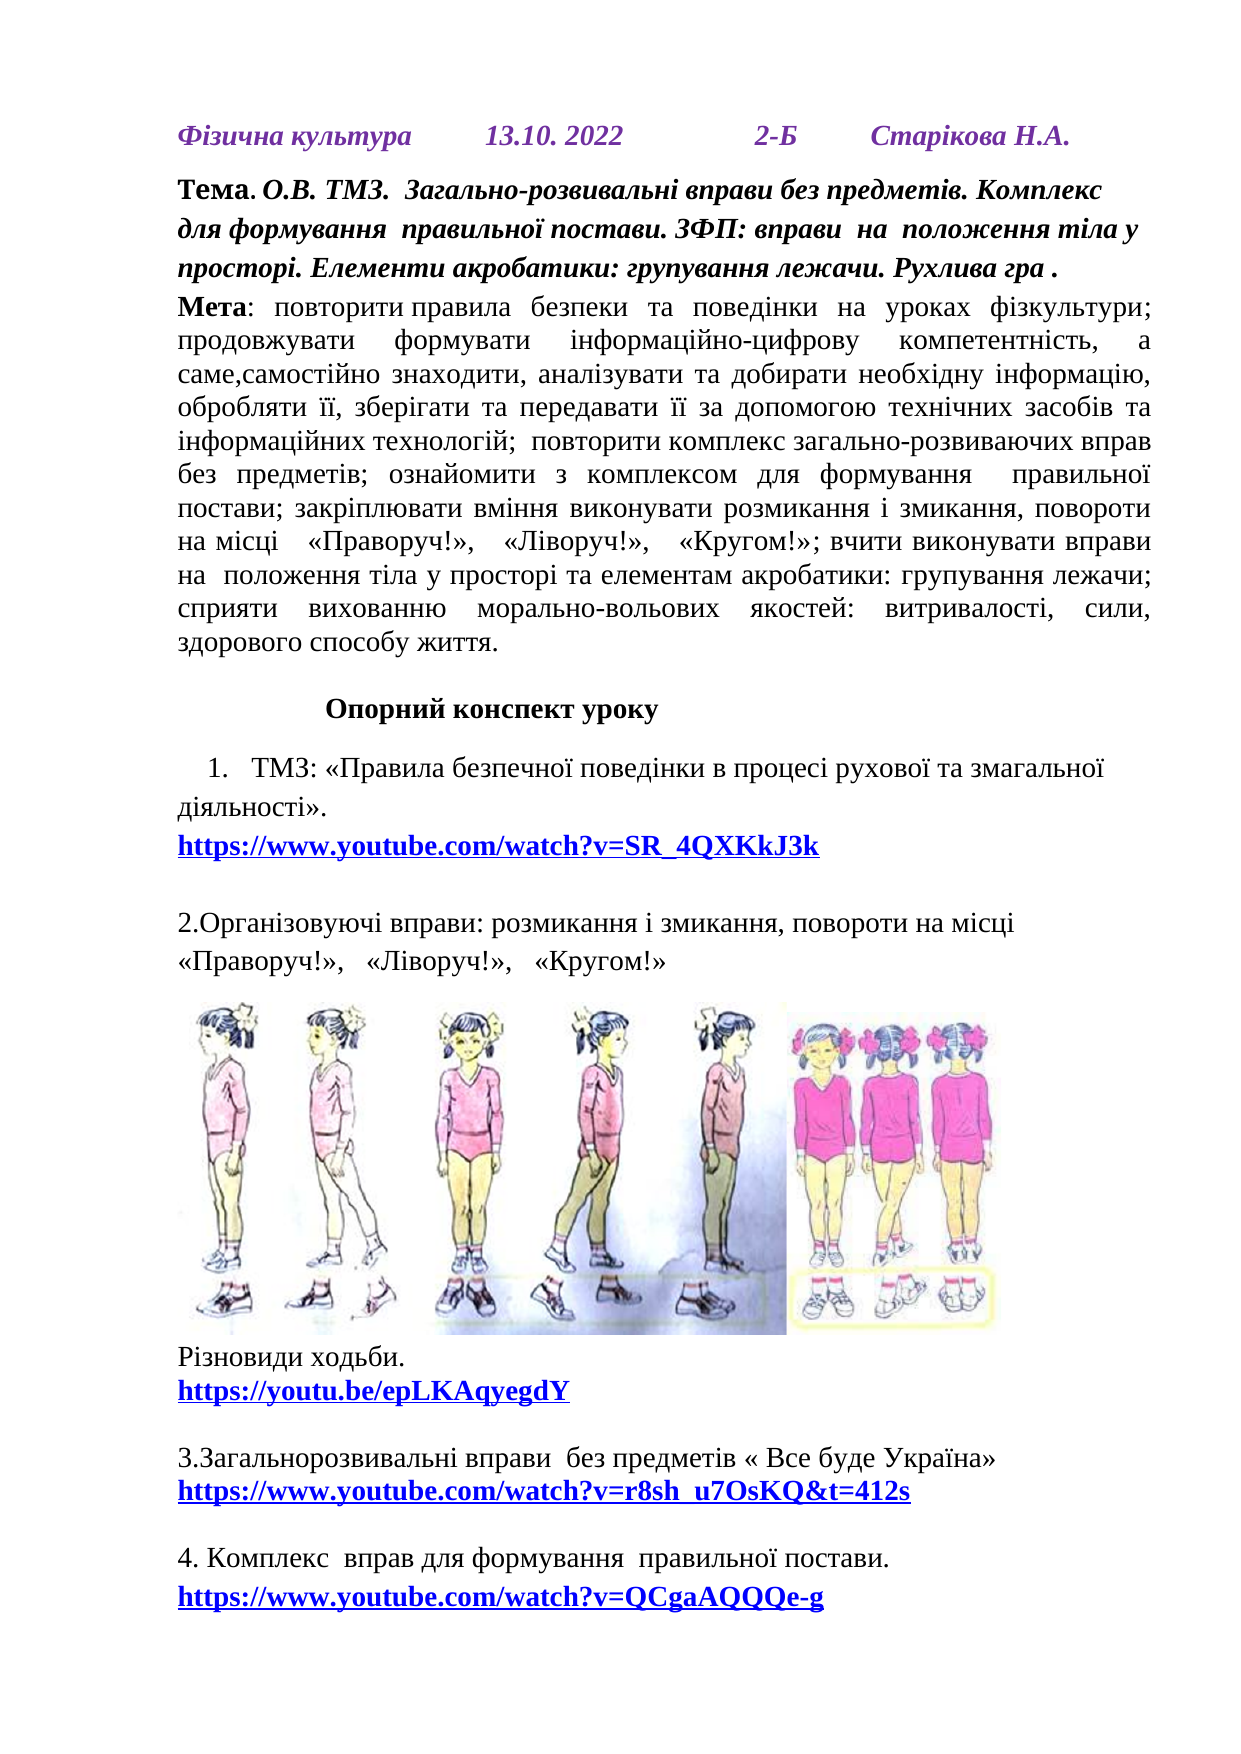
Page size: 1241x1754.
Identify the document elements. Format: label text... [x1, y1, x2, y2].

text Опорний конспект уроку [325, 691, 1152, 725]
text https://www.youtube.com/watch?v=QCgaAQQQe-g [177, 1579, 1152, 1612]
subtitle Тема. О.В. ТМЗ. Загально-розвивальні вправи без предметів. Комплекс для формування правильної постави. ЗФП: вправи на положення тіла у просторі. Елементи акробатики: групування лежачи. Рухлива гра . [177, 172, 1152, 284]
text 4. Комплекс вправ для формування правильної постави. [177, 1540, 1152, 1574]
text Фізична культура 13.10. 2022 2-Б Старікова Н.А. [177, 118, 1152, 152]
text https://youtu.be/epLKAqyegdY [177, 1373, 1152, 1406]
text Мета: повторити правила безпеки та поведінки на уроках фізкультури; продовжувати формувати інформаційно-цифрову компетентність, а саме,самостійно знаходити, аналізувати та добирати необхідну інформацію, обробляти її, зберігати та передавати її за допомогою технічних засобів та інформаційних технологій; повторити комплекс загально-розвиваючих вправ без предметів; ознайомити з комплексом для формування правильної постави; закріплювати вміння виконувати розмикання і змикання, повороти на місці «Праворуч!», «Ліворуч!», «Кругом!»; вчити виконувати вправи на положення тіла у просторі та елементам акробатики: групування лежачи; сприяти вихованню морально-вольових якостей: витривалості, сили, здорового способу життя. [177, 289, 1152, 658]
text https://www.youtube.com/watch?v=r8sh_u7OsKQ&t=412s [177, 1473, 1152, 1507]
picture [177, 1002, 1002, 1335]
text 2.Організовуючі вправи: розмикання і змикання, повороти на місці «Праворуч!», «Ліворуч!», «Кругом!» [177, 905, 1152, 977]
list ТМЗ: «Правила безпечної поведінки в процесі рухової та змагальної діяльності». [177, 751, 1152, 823]
text https://www.youtube.com/watch?v=SR_4QXKkJ3k [177, 828, 1152, 861]
text Різновиди ходьби. [177, 1339, 1152, 1373]
text 3.Загальнорозвивальні вправи без предметів « Все буде Україна» [177, 1440, 1152, 1473]
